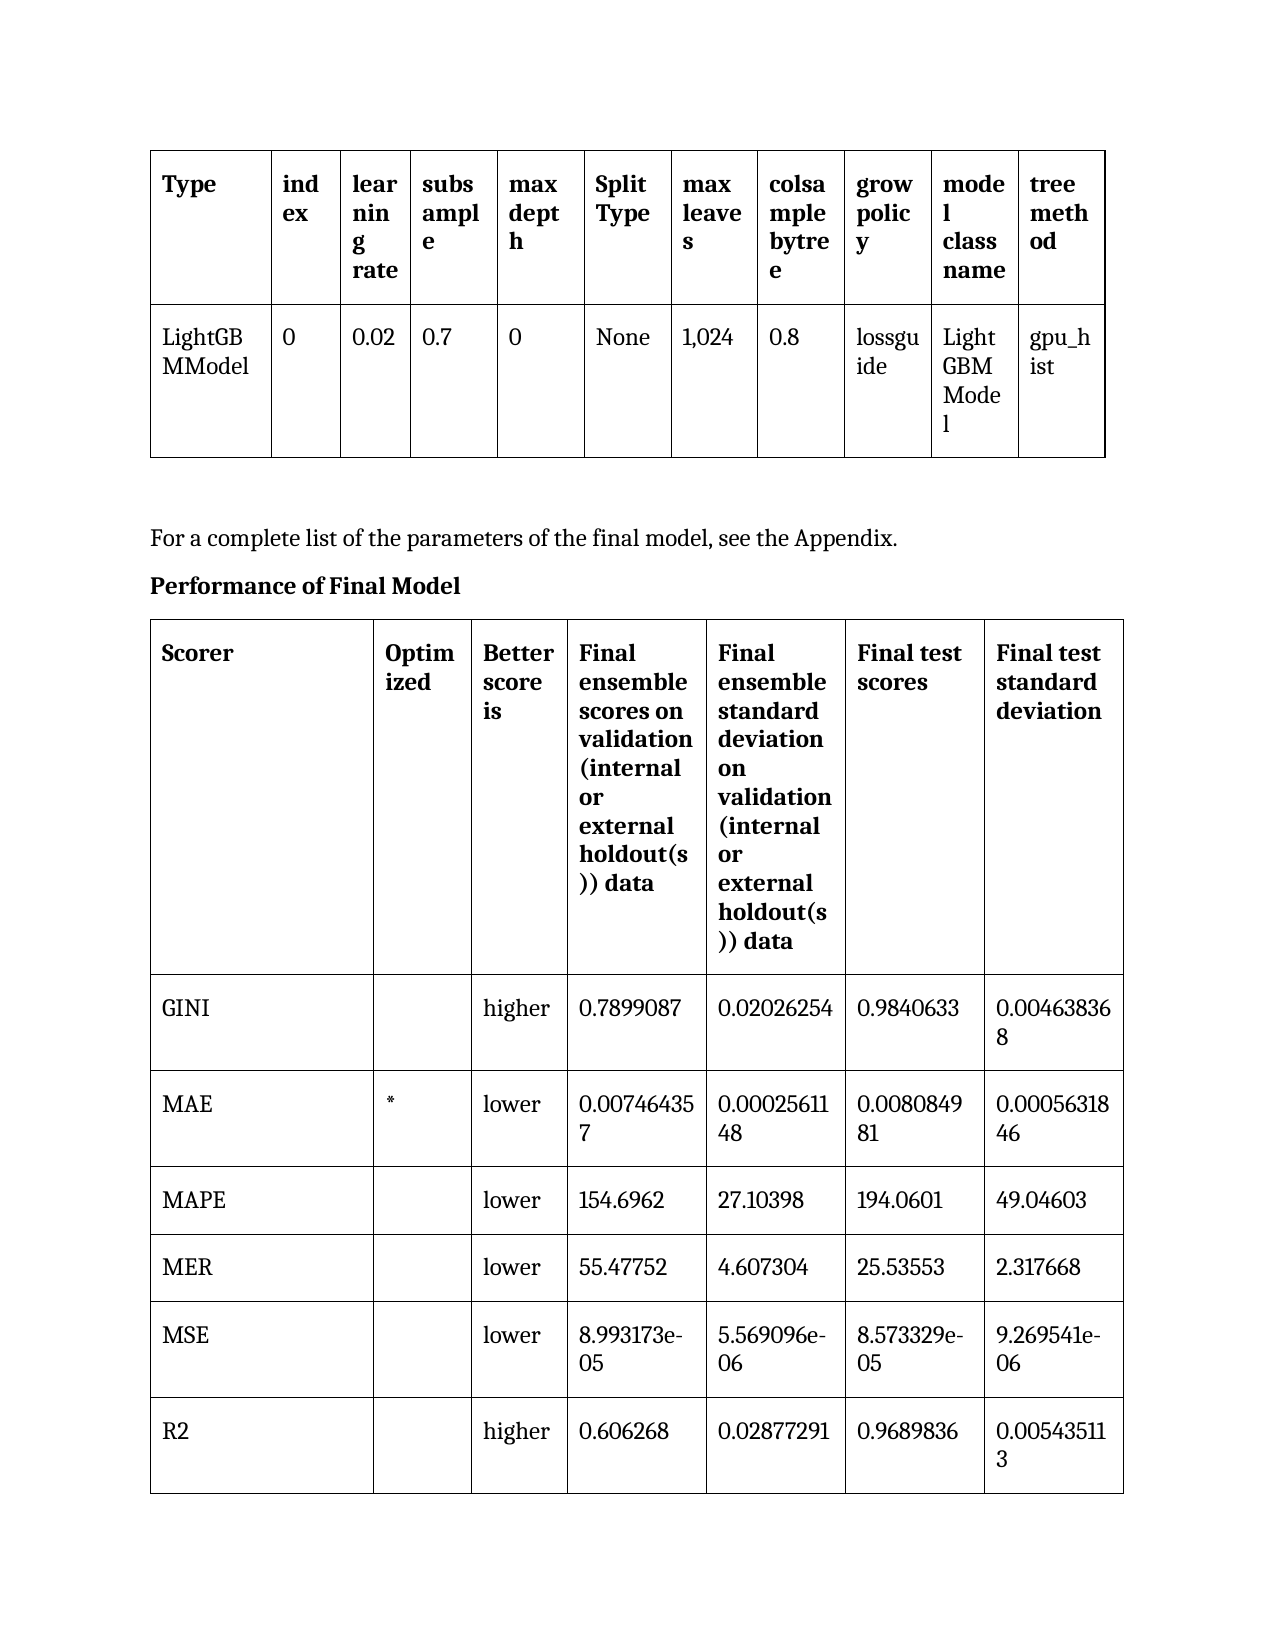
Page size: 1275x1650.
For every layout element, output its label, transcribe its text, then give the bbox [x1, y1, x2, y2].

table_cell MAE [151, 1071, 373, 1166]
table_cell 25.53553 [846, 1235, 984, 1301]
table_cell MSE [151, 1302, 373, 1397]
table_cell [374, 1302, 471, 1397]
table_header Optimized [374, 620, 471, 974]
table_cell 0.004638368 [985, 975, 1123, 1070]
table_cell 154.6962 [568, 1167, 706, 1233]
table_header Type [151, 151, 271, 303]
table_cell [374, 1398, 471, 1493]
table_cell 0.8 [758, 305, 844, 457]
table_cell 5.569096e-06 [707, 1302, 845, 1397]
table_cell 27.10398 [707, 1167, 845, 1233]
table_cell 0 [272, 305, 340, 457]
table_header Scorer [151, 620, 373, 974]
table_cell 0.0002561148 [707, 1071, 845, 1166]
table_cell 0.008084981 [846, 1071, 984, 1166]
table_cell 55.47752 [568, 1235, 706, 1301]
table_cell MAPE [151, 1167, 373, 1233]
table_cell * [374, 1071, 471, 1166]
table_cell 0.007464357 [568, 1071, 706, 1166]
table_cell 0.9689836 [846, 1398, 984, 1493]
table_cell R2 [151, 1398, 373, 1493]
table_header Final test scores [846, 620, 984, 974]
table_cell 0.7 [411, 305, 497, 457]
table_header subsample [411, 151, 497, 303]
table_cell 1,024 [672, 305, 757, 457]
table_cell 8.993173e-05 [568, 1302, 706, 1397]
table_cell 0.02026254 [707, 975, 845, 1070]
table_header index [272, 151, 340, 303]
table_cell lower [472, 1235, 567, 1301]
table_header max leaves [672, 151, 757, 303]
table_header model class name [932, 151, 1018, 303]
table_cell higher [472, 1398, 567, 1493]
table_cell 0.02 [341, 305, 410, 457]
table_cell 49.04603 [985, 1167, 1123, 1233]
table_cell [374, 1167, 471, 1233]
table_cell 194.0601 [846, 1167, 984, 1233]
table_cell 2.317668 [985, 1235, 1123, 1301]
table_header tree method [1019, 151, 1104, 303]
table_cell 9.269541e-06 [985, 1302, 1123, 1397]
table_cell 0 [498, 305, 584, 457]
table_cell [374, 975, 471, 1070]
table_cell LightGBMModel [932, 305, 1018, 457]
table_cell 0.0005631846 [985, 1071, 1123, 1166]
table_cell GINI [151, 975, 373, 1070]
table_header max depth [498, 151, 584, 303]
table_cell 0.7899087 [568, 975, 706, 1070]
table_cell lower [472, 1071, 567, 1166]
table_header Final ensemble scores on validation (internal or external holdout(s)) data [568, 620, 706, 974]
table_header Split Type [585, 151, 671, 303]
table_header Better score is [472, 620, 567, 974]
table_cell MER [151, 1235, 373, 1301]
table_cell higher [472, 975, 567, 1070]
table_cell 0.005435113 [985, 1398, 1123, 1493]
table_header Final ensemble standard deviation on validation (internal or external holdout(s)) data [707, 620, 845, 974]
table_cell 0.02877291 [707, 1398, 845, 1493]
table_cell LightGBMModel [151, 305, 271, 457]
table_cell None [585, 305, 671, 457]
table_cell 0.9840633 [846, 975, 984, 1070]
table_cell 0.606268 [568, 1398, 706, 1493]
table_header learning rate [341, 151, 410, 303]
text For a complete list of the parameters of the final model, see the Appendix. [150, 524, 1125, 553]
table_cell lower [472, 1167, 567, 1233]
table_header Final test standard deviation [985, 620, 1123, 974]
table_cell 4.607304 [707, 1235, 845, 1301]
table_header grow policy [845, 151, 931, 303]
text Performance of Final Model [150, 572, 1125, 601]
table_cell lower [472, 1302, 567, 1397]
table_header colsample bytree [758, 151, 844, 303]
table_cell 8.573329e-05 [846, 1302, 984, 1397]
table_cell gpu_hist [1019, 305, 1104, 457]
table_cell lossguide [845, 305, 931, 457]
table_cell [374, 1235, 471, 1301]
